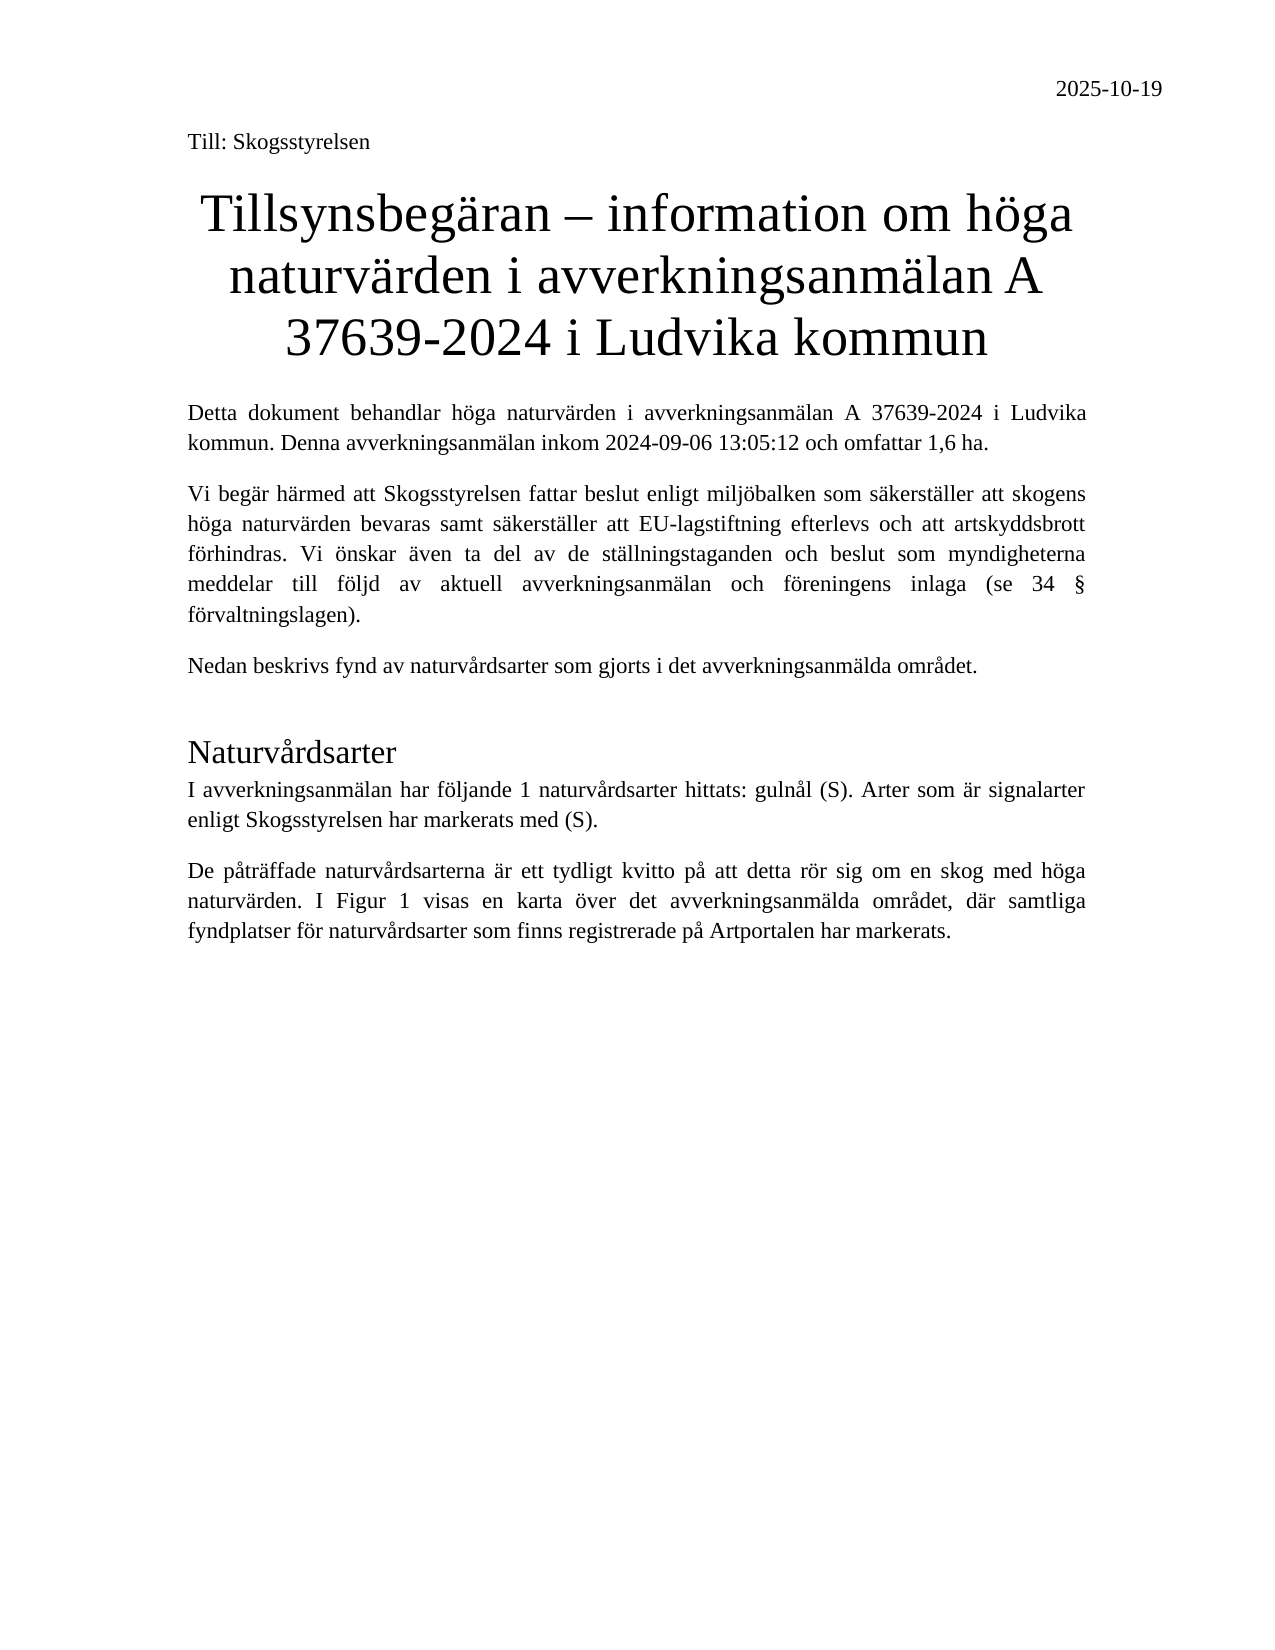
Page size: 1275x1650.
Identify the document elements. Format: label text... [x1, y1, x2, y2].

text De påträffade naturvårdsarterna är ett tydligt kvitto på att detta rör sig om en skog med höga naturvärden. I Figur 1 visas en karta över det avverkningsanmälda området, där samtliga fyndplatser för naturvårdsarter som finns registrerade på Artportalen har markerats. [187, 857, 1087, 944]
title Tillsynsbegäran – information om höga naturvärden i avverkningsanmälan A 37639-2024 i Ludvika kommun [187, 180, 1087, 367]
text Nedan beskrivs fynd av naturvårdsarter som gjorts i det avverkningsanmälda området. [187, 652, 1087, 678]
subtitle Naturvårdsarter [187, 732, 1087, 770]
text I avverkningsanmälan har följande 1 naturvårdsarter hittats: gulnål (S). Arter som är signalarter enligt Skogsstyrelsen har markerats med (S). [187, 776, 1087, 832]
text Vi begär härmed att Skogsstyrelsen fattar beslut enligt miljöbalken som säkerställer att skogens höga naturvärden bevaras samt säkerställer att EU-lagstiftning efterlevs och att artskyddsbrott förhindras. Vi önskar även ta del av de ställningstaganden och beslut som myndigheterna meddelar till följd av aktuell avverkningsanmälan och föreningens inlaga (se 34 § förvaltningslagen). [187, 480, 1087, 627]
text Detta dokument behandlar höga naturvärden i avverkningsanmälan A 37639-2024 i Ludvika kommun. Denna avverkningsanmälan inkom 2024-09-06 13:05:12 och omfattar 1,6 ha. [187, 398, 1087, 455]
